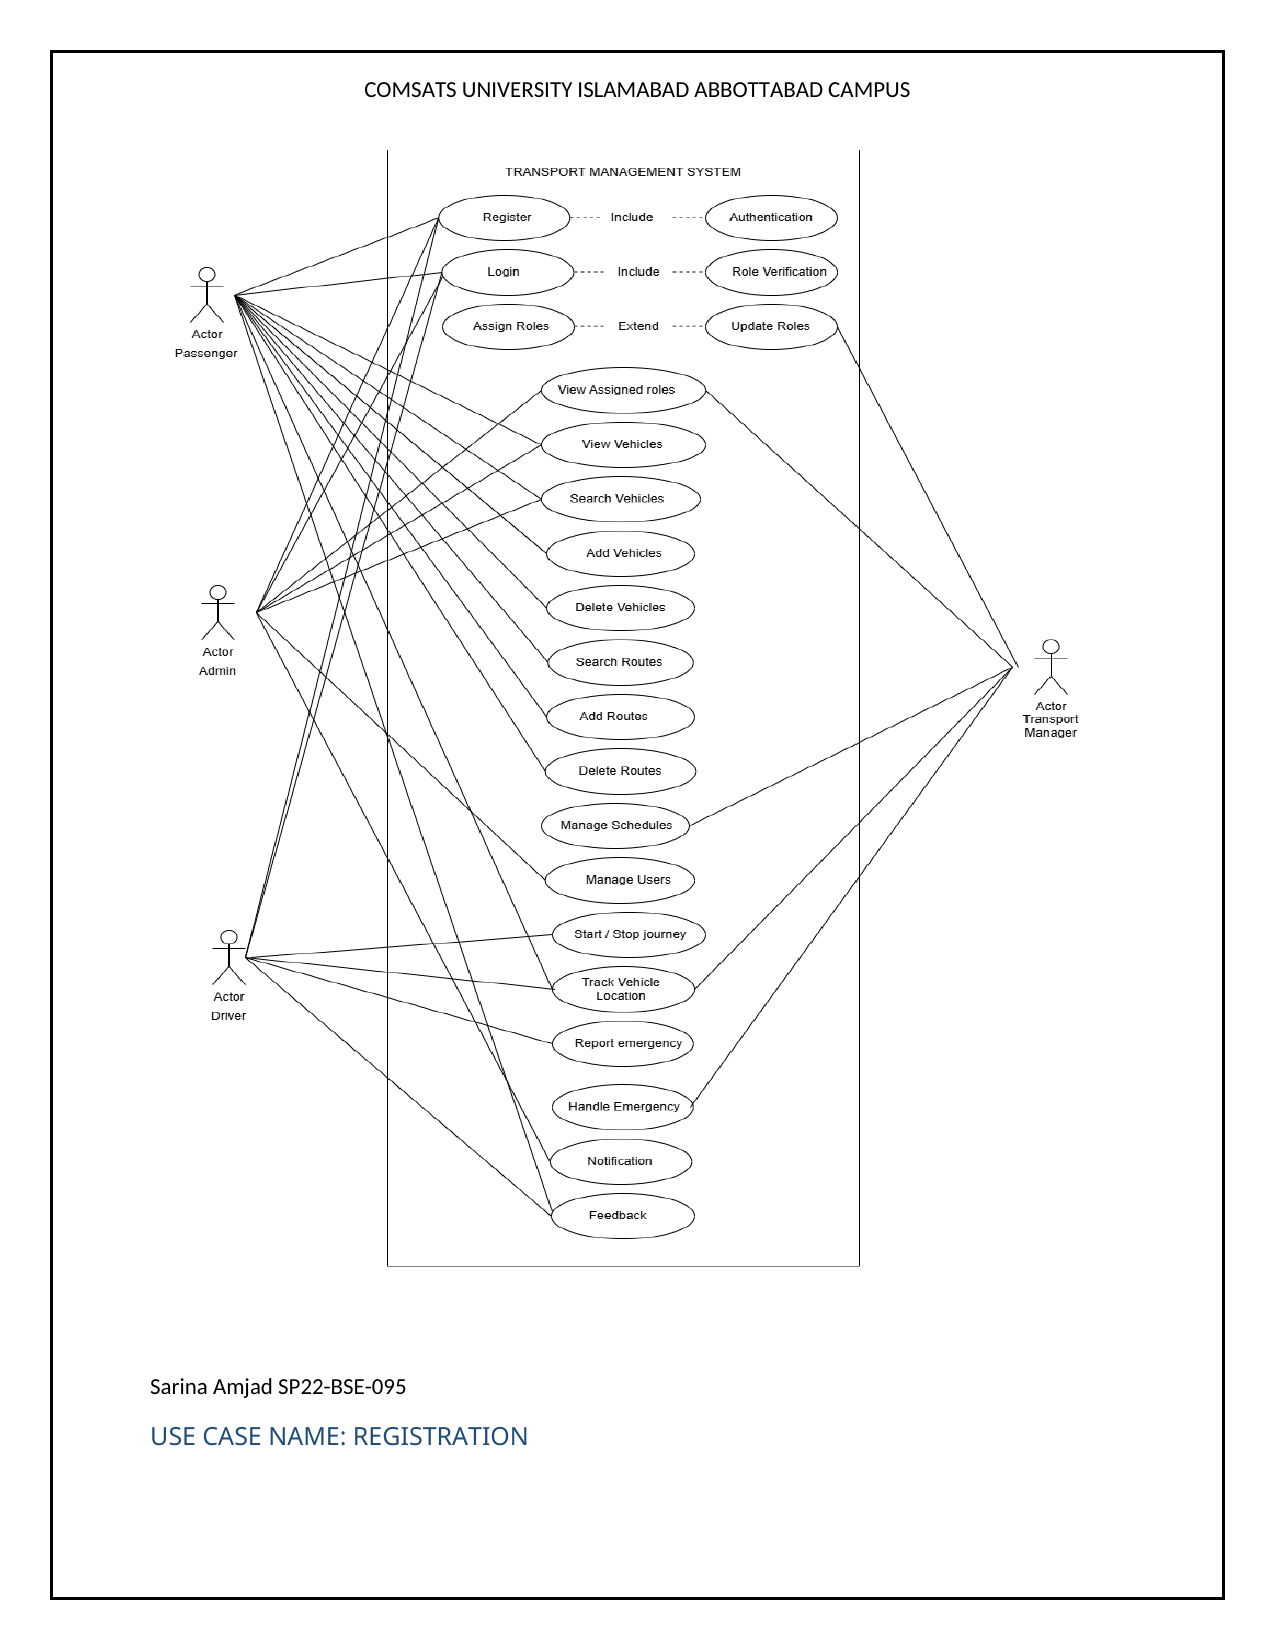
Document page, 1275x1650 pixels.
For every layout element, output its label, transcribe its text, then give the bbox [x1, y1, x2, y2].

picture [150, 150, 1085, 1267]
text Sarina Amjad SP22-BSE-095 [150, 1372, 1125, 1400]
subtitle USE CASE NAME: REGISTRATION [150, 1419, 1125, 1453]
